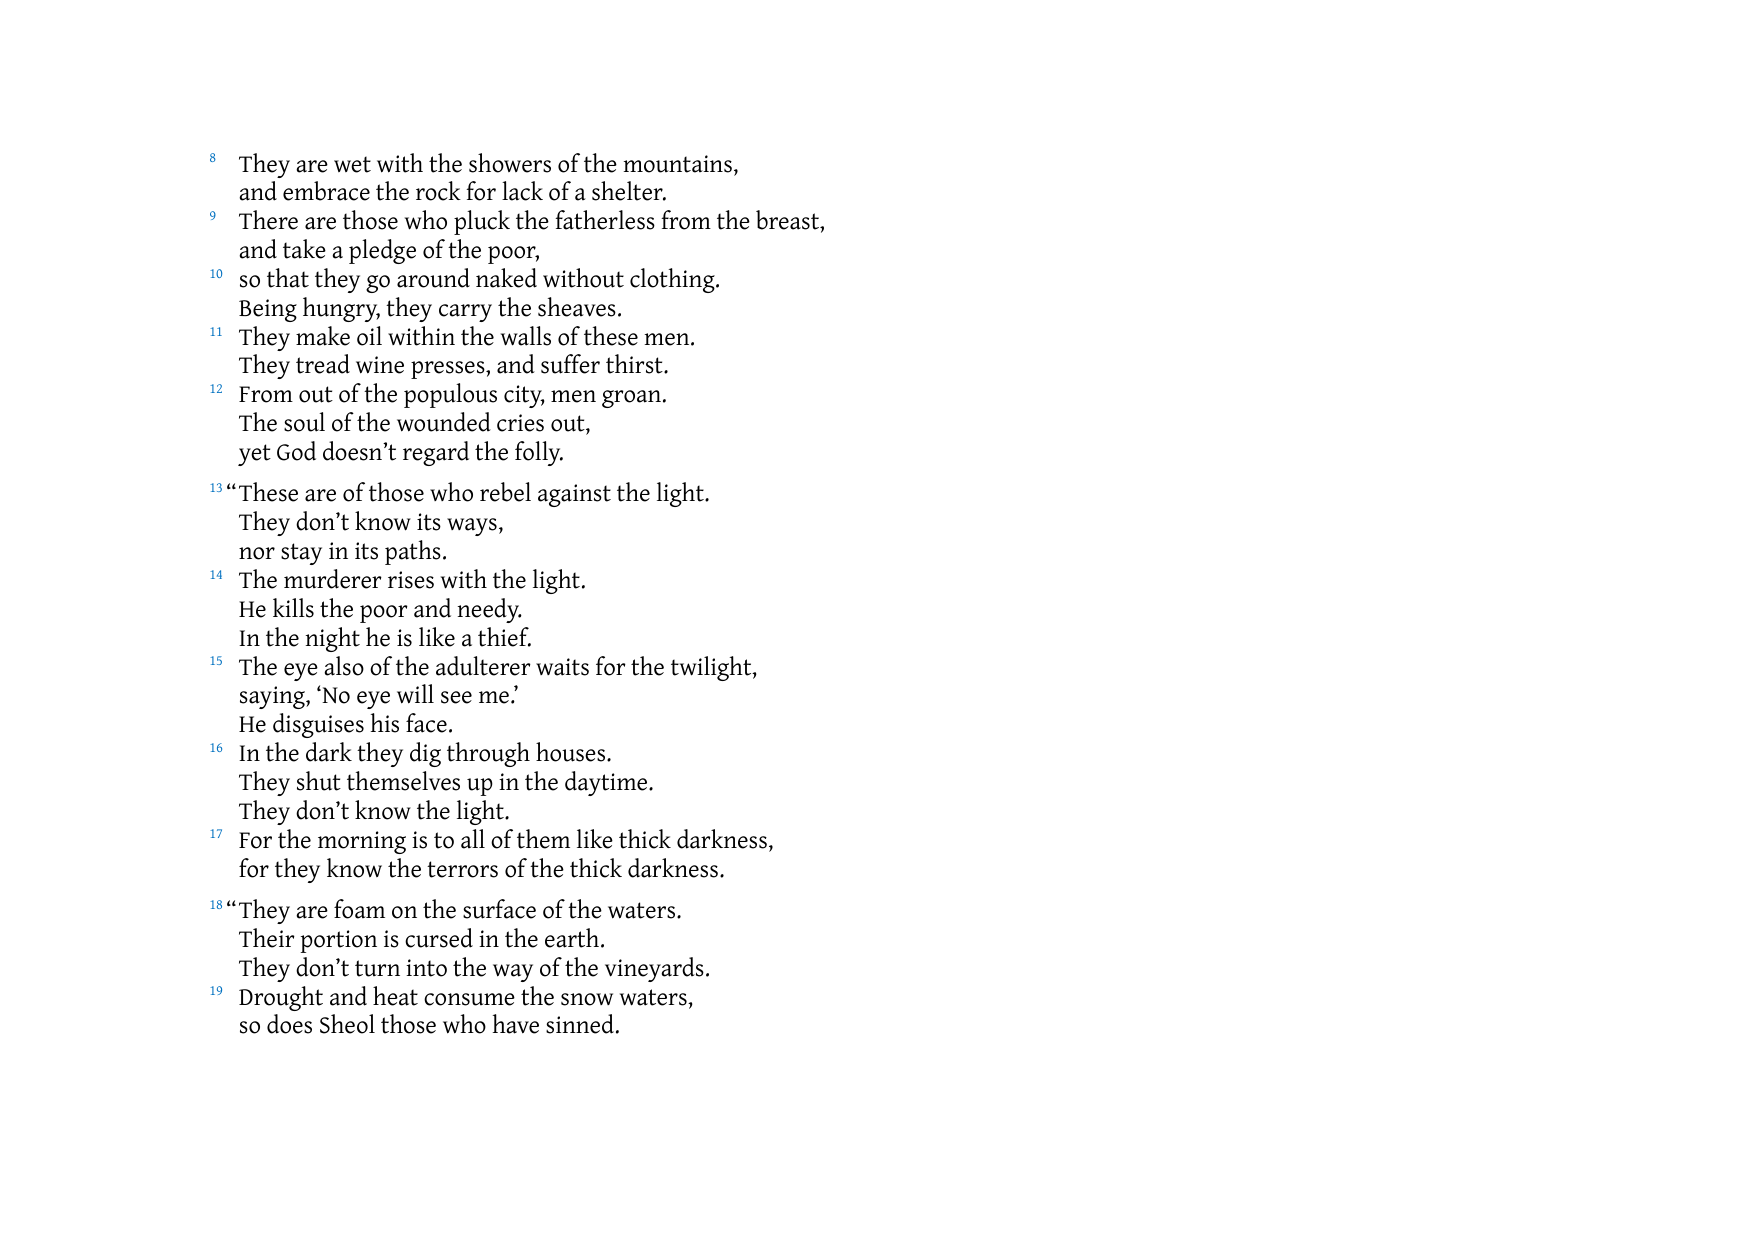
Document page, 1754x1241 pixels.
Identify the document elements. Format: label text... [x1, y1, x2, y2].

text 11 They make oil within the walls of these men. They tread wine presses, and suffer thirst. [209, 323, 1545, 381]
text 12 From out of the populous city, men groan. The soul of the wounded cries out, yet God doesn’t regard the folly. [209, 381, 1545, 467]
text 18 “ They are foam on the surface of the waters. Their portion is cursed in the earth. They don’t turn into the way of the vineyards. [209, 896, 1545, 983]
text 16 In the dark they dig through houses. They shut themselves up in the daytime. They don’t know the light. [209, 739, 1545, 826]
text 9 There are those who pluck the fatherless from the breast, and take a pledge of the poor, [209, 208, 1545, 265]
text 19 Drought and heat consume the snow waters, so does Sheol those who have sinned. [209, 983, 1545, 1041]
text 15 The eye also of the adulterer waits for the twilight, saying, ‘No eye will see me.’ He disguises his face. [209, 653, 1545, 739]
text 14 The murderer rises with the light. He kills the poor and needy. In the night he is like a thief. [209, 566, 1545, 653]
text 13 “ These are of those who rebel against the light. They don’t know its ways, nor stay in its paths. [209, 480, 1545, 566]
text 10 so that they go around naked without clothing. Being hungry, they carry the sheaves. [209, 265, 1545, 323]
text 8 They are wet with the showers of the mountains, and embrace the rock for lack of a shelter. [209, 150, 1545, 208]
text 17 For the morning is to all of them like thick darkness, for they know the terrors of the thick darkness. [209, 826, 1545, 884]
